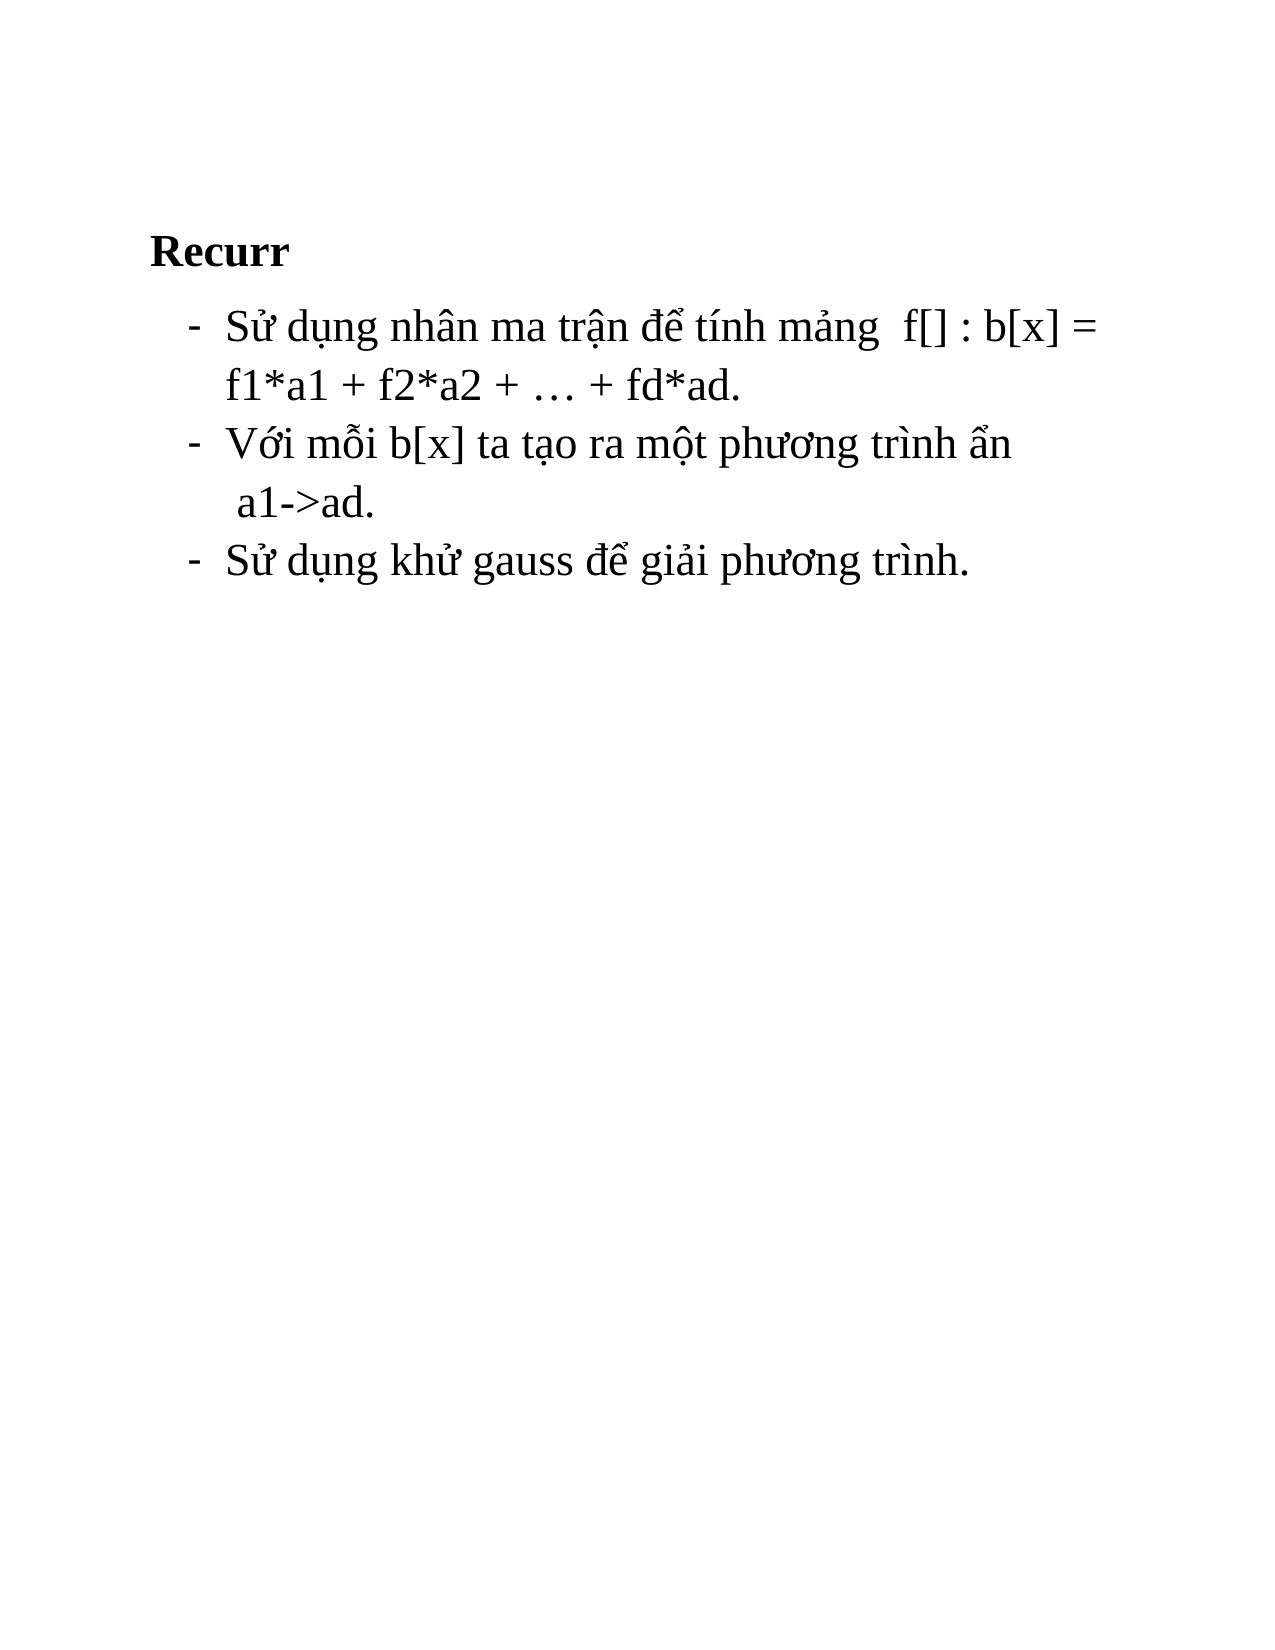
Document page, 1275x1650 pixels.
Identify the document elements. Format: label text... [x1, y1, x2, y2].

list Với mỗi b[x] ta tạo ra một phương trình ẩn [187, 414, 1162, 470]
text Recurr [150, 223, 1162, 276]
list a1->ad. [225, 474, 1162, 527]
list Sử dụng nhân ma trận để tính mảng f[] : b[x] = f1*a1 + f2*a2 + … + fd*ad. [187, 297, 1162, 410]
list Sử dụng khử gauss để giải phương trình. [187, 531, 1162, 587]
